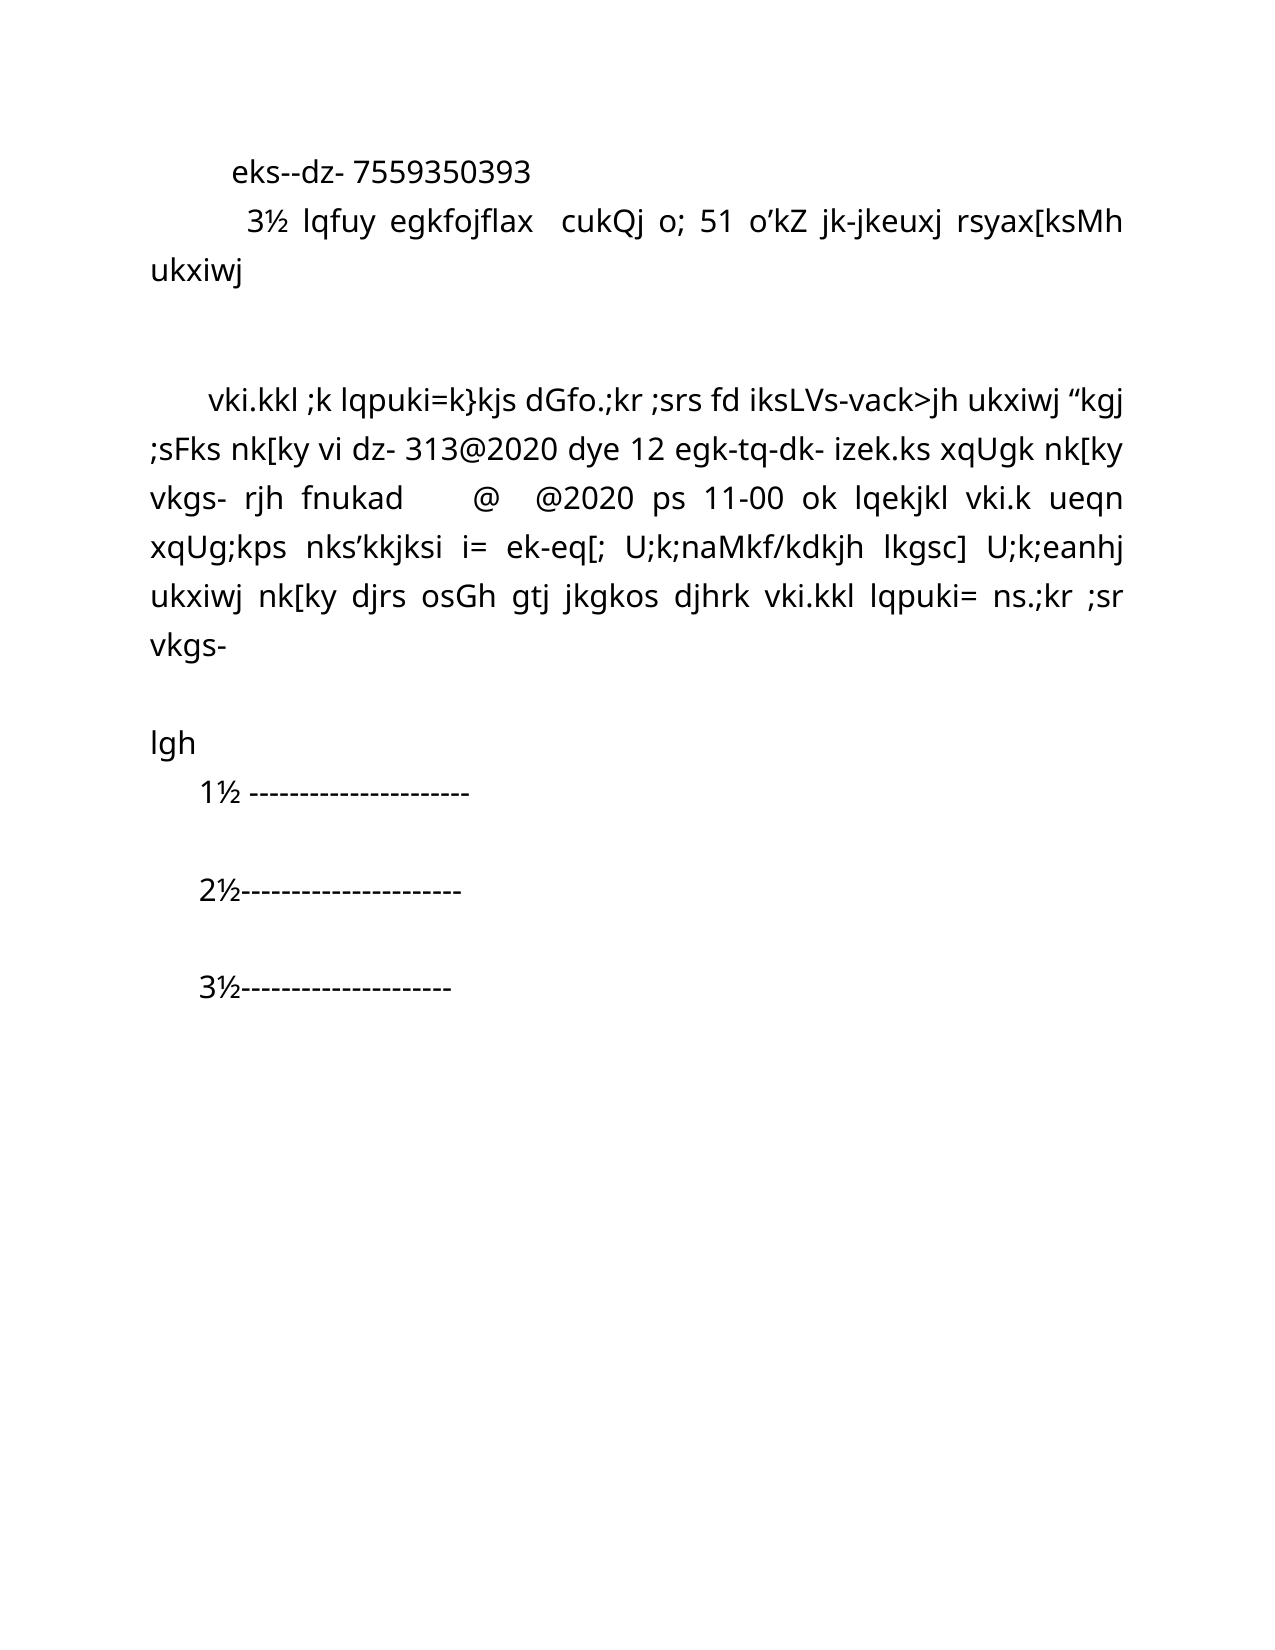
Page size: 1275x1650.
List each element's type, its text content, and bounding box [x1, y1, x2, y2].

text vki.kkl ;k lqpuki=k}kjs dGfo.;kr ;srs fd iksLVs-vack>jh ukxiwj “kgj ;sFks nk[ky vi dz- 313@2020 dye 12 egk-tq-dk- izek.ks xqUgk nk[ky vkgs- rjh fnukad @ @2020 ps 11-00 ok lqekjkl vki.k ueqn xqUg;kps nks’kkjksi i= ek-eq[; U;k;naMkf/kdkjh lkgsc] U;k;eanhj ukxiwj nk[ky djrs osGh gtj jkgkos djhrk vki.kkl lqpuki= ns.;kr ;sr vkgs- [150, 378, 1125, 665]
text 1½ ---------------------- [150, 770, 1125, 812]
text 3½ lqfuy egkfojflax cukQj o; 51 o’kZ jk-jkeuxj rsyax[ksMh ukxiwj [150, 199, 1125, 291]
text 3½--------------------- [150, 966, 1125, 1008]
text eks--dz- 7559350393 [150, 150, 1125, 193]
text lgh [150, 721, 1125, 763]
text 2½---------------------- [150, 868, 1125, 910]
